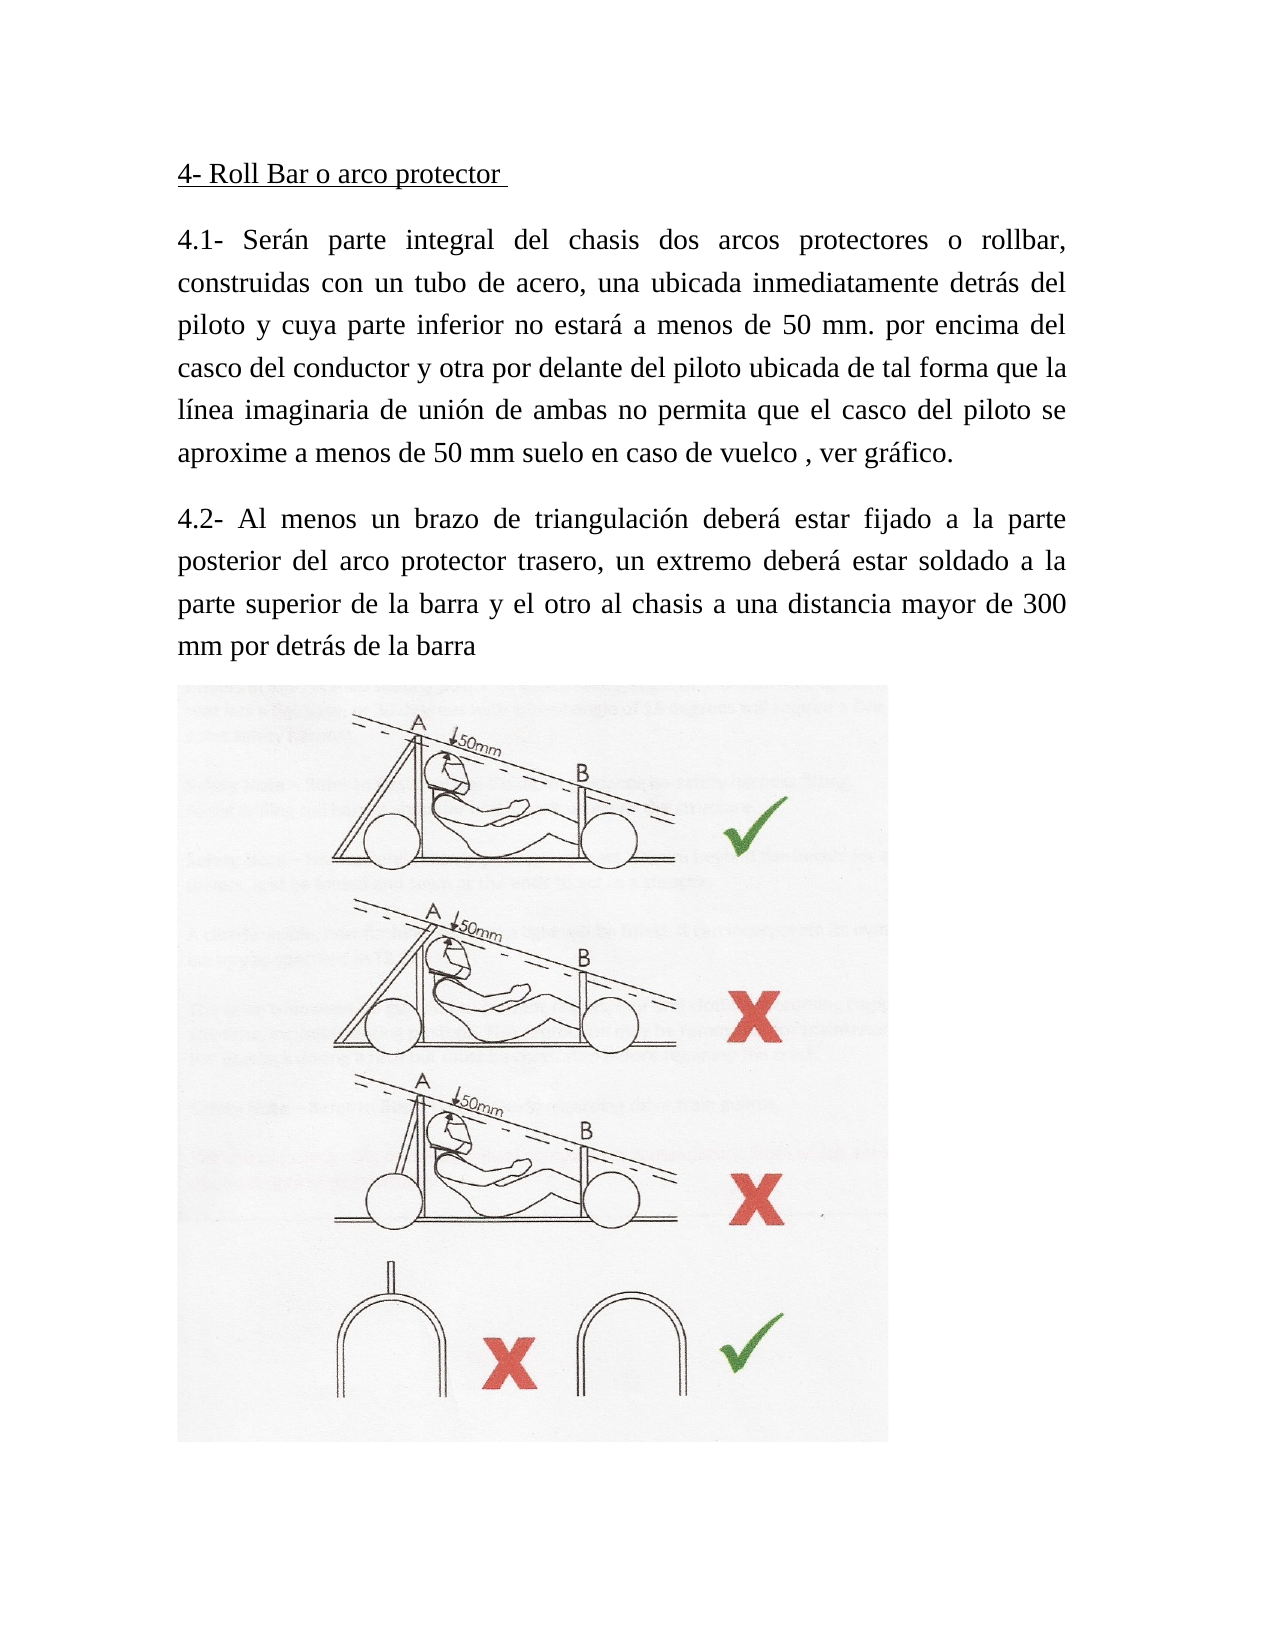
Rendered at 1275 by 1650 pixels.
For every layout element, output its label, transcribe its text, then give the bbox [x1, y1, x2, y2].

text 4.1- Serán parte integral del chasis dos arcos protectores o rollbar, construidas con un tubo de acero, una ubicada inmediatamente detrás del piloto y cuya parte inferior no estará a menos de 50 mm. por encima del casco del conductor y otra por delante del piloto ubicada de tal forma que la línea imaginaria de unión de ambas no permita que el casco del piloto se aproxime a menos de 50 mm suelo en caso de vuelco , ver gráfico. [177, 213, 1068, 468]
text 4.2- Al menos un brazo de triangulación deberá estar fijado a la parte posterior del arco protector trasero, un extremo deberá estar soldado a la parte superior de la barra y el otro al chasis a una distancia mayor de 300 mm por detrás de la barra [177, 492, 1068, 662]
text 4- Roll Bar o arco protector [177, 148, 1068, 190]
picture [177, 685, 889, 1442]
